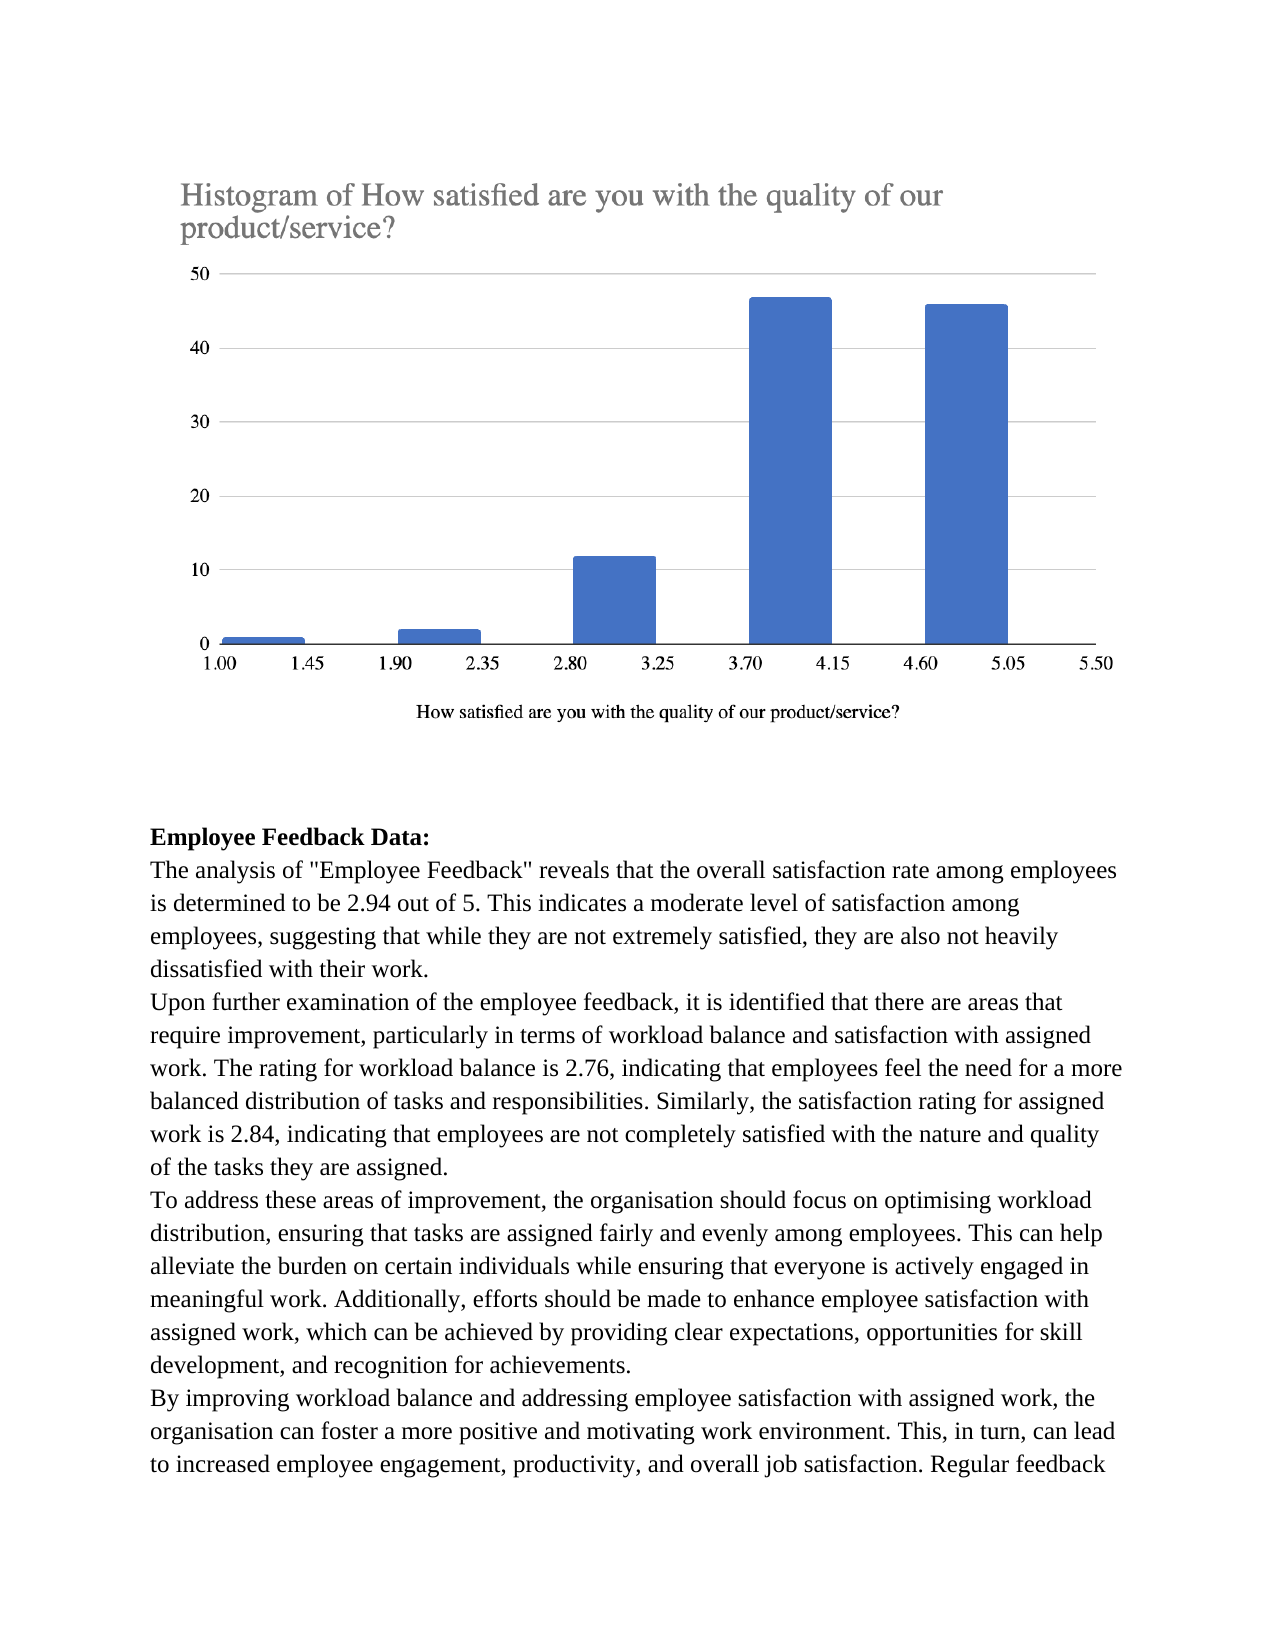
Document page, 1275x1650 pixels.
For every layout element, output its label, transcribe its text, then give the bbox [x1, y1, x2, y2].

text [150, 1383, 1125, 1478]
picture [150, 150, 1125, 752]
text To address these areas of improvement, the organisation should focus on optimising workload distribution, ensuring that tasks are assigned fairly and evenly among employees. This can help alleviate the burden on certain individuals while ensuring that everyone is actively engaged in meaningful work. Additionally, efforts should be made to enhance employee satisfaction with assigned work, which can be achieved by providing clear expectations, opportunities for skill development, and recognition for achievements. [150, 1185, 1125, 1379]
text Employee Feedback Data: The analysis of "Employee Feedback" reveals that the overall satisfaction rate among employees is determined to be 2.94 out of 5. This indicates a moderate level of satisfaction among employees, suggesting that while they are not extremely satisfied, they are also not heavily dissatisfied with their work. [150, 822, 1125, 983]
text Upon further examination of the employee feedback, it is identified that there are areas that require improvement, particularly in terms of workload balance and satisfaction with assigned work. The rating for workload balance is 2.76, indicating that employees feel the need for a more balanced distribution of tasks and responsibilities. Similarly, the satisfaction rating for assigned work is 2.84, indicating that employees are not completely satisfied with the nature and quality of the tasks they are assigned. [150, 987, 1125, 1181]
